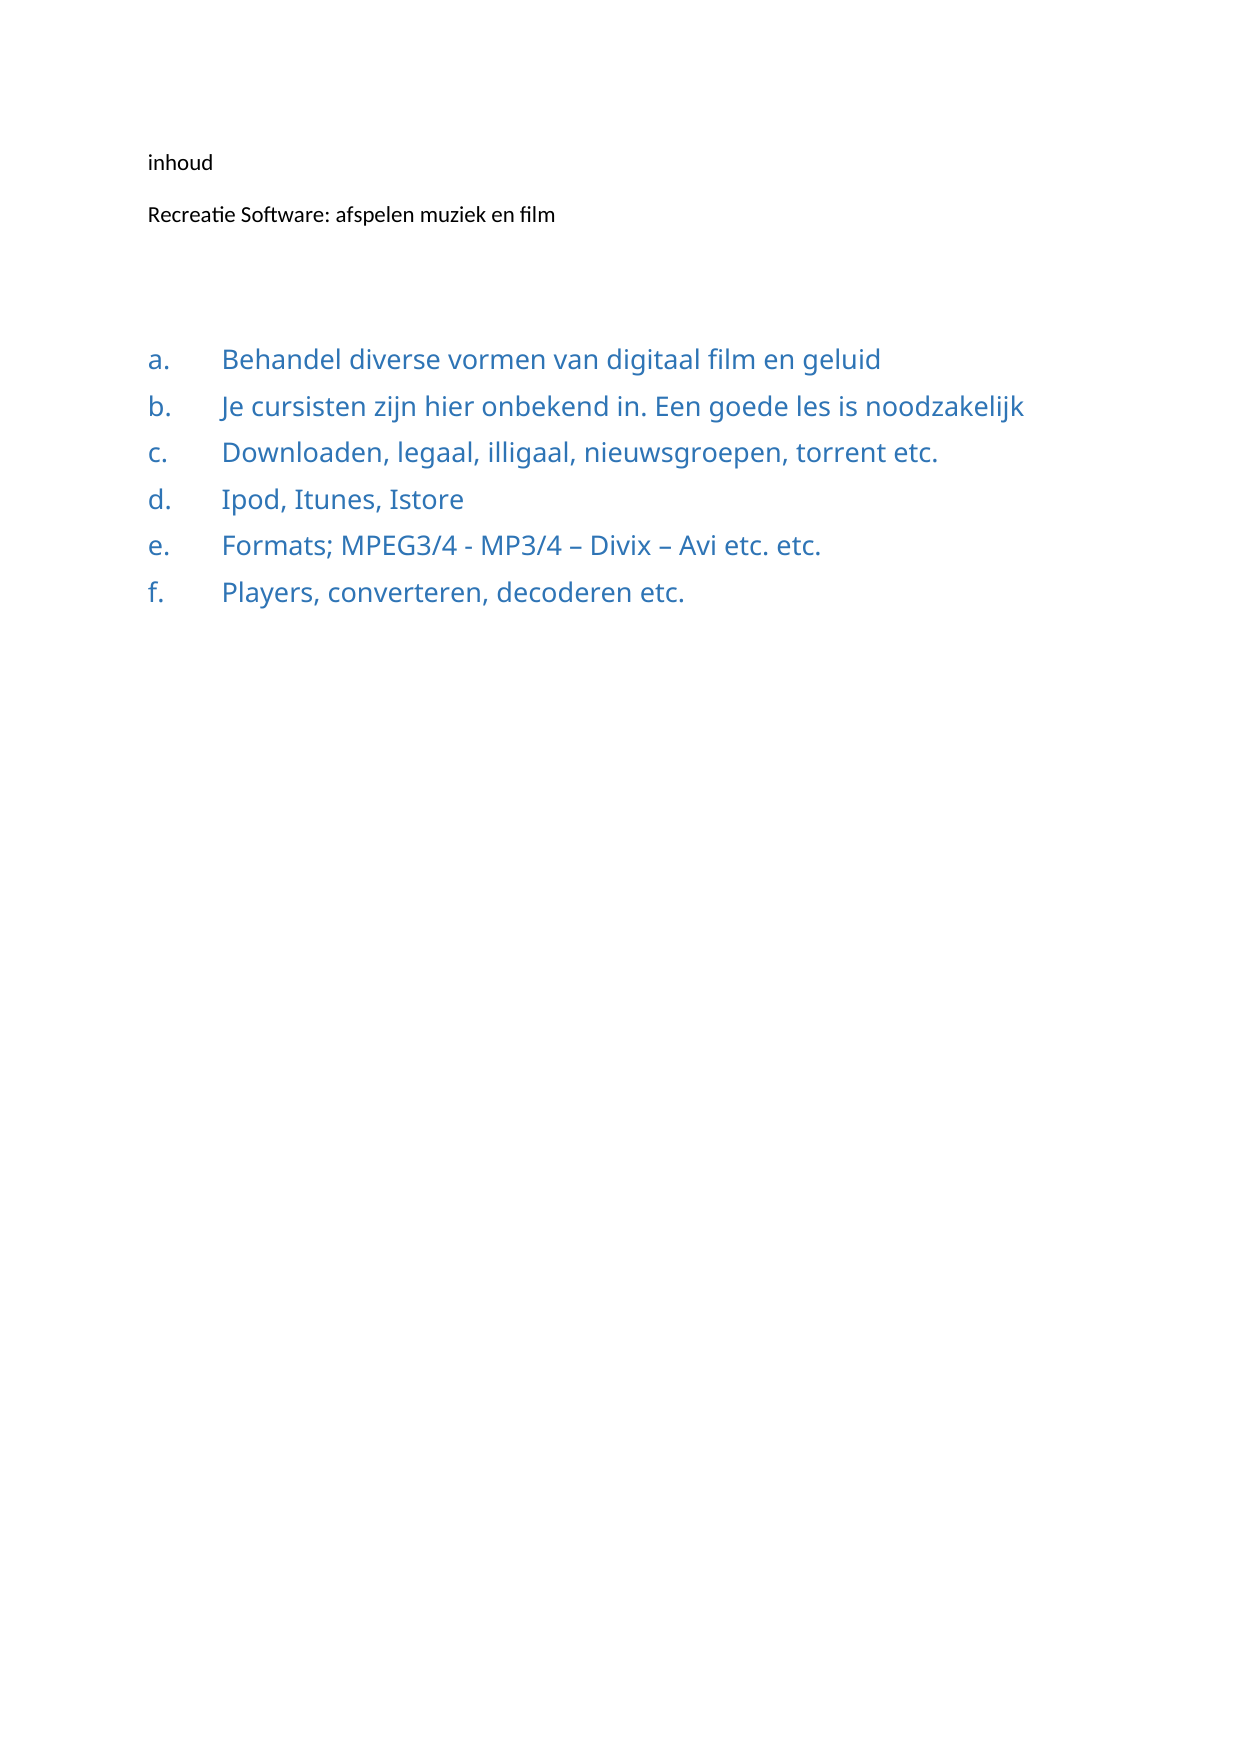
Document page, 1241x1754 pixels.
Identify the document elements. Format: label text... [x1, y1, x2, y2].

subtitle c. Downloaden, legaal, illigaal, nieuwsgroepen, torrent etc. [148, 434, 1093, 471]
subtitle e. Formats; MPEG3/4 - MP3/4 – Divix – Avi etc. etc. [148, 527, 1093, 564]
subtitle f. Players, converteren, decoderen etc. [148, 573, 1093, 610]
subtitle a. Behandel diverse vormen van digitaal film en geluid [148, 341, 1093, 377]
subtitle b. Je cursisten zijn hier onbekend in. Een goede les is noodzakelijk [148, 387, 1093, 424]
text Recreatie Software: afspelen muziek en film [148, 201, 1093, 229]
subtitle d. Ipod, Itunes, Istore [148, 480, 1093, 517]
